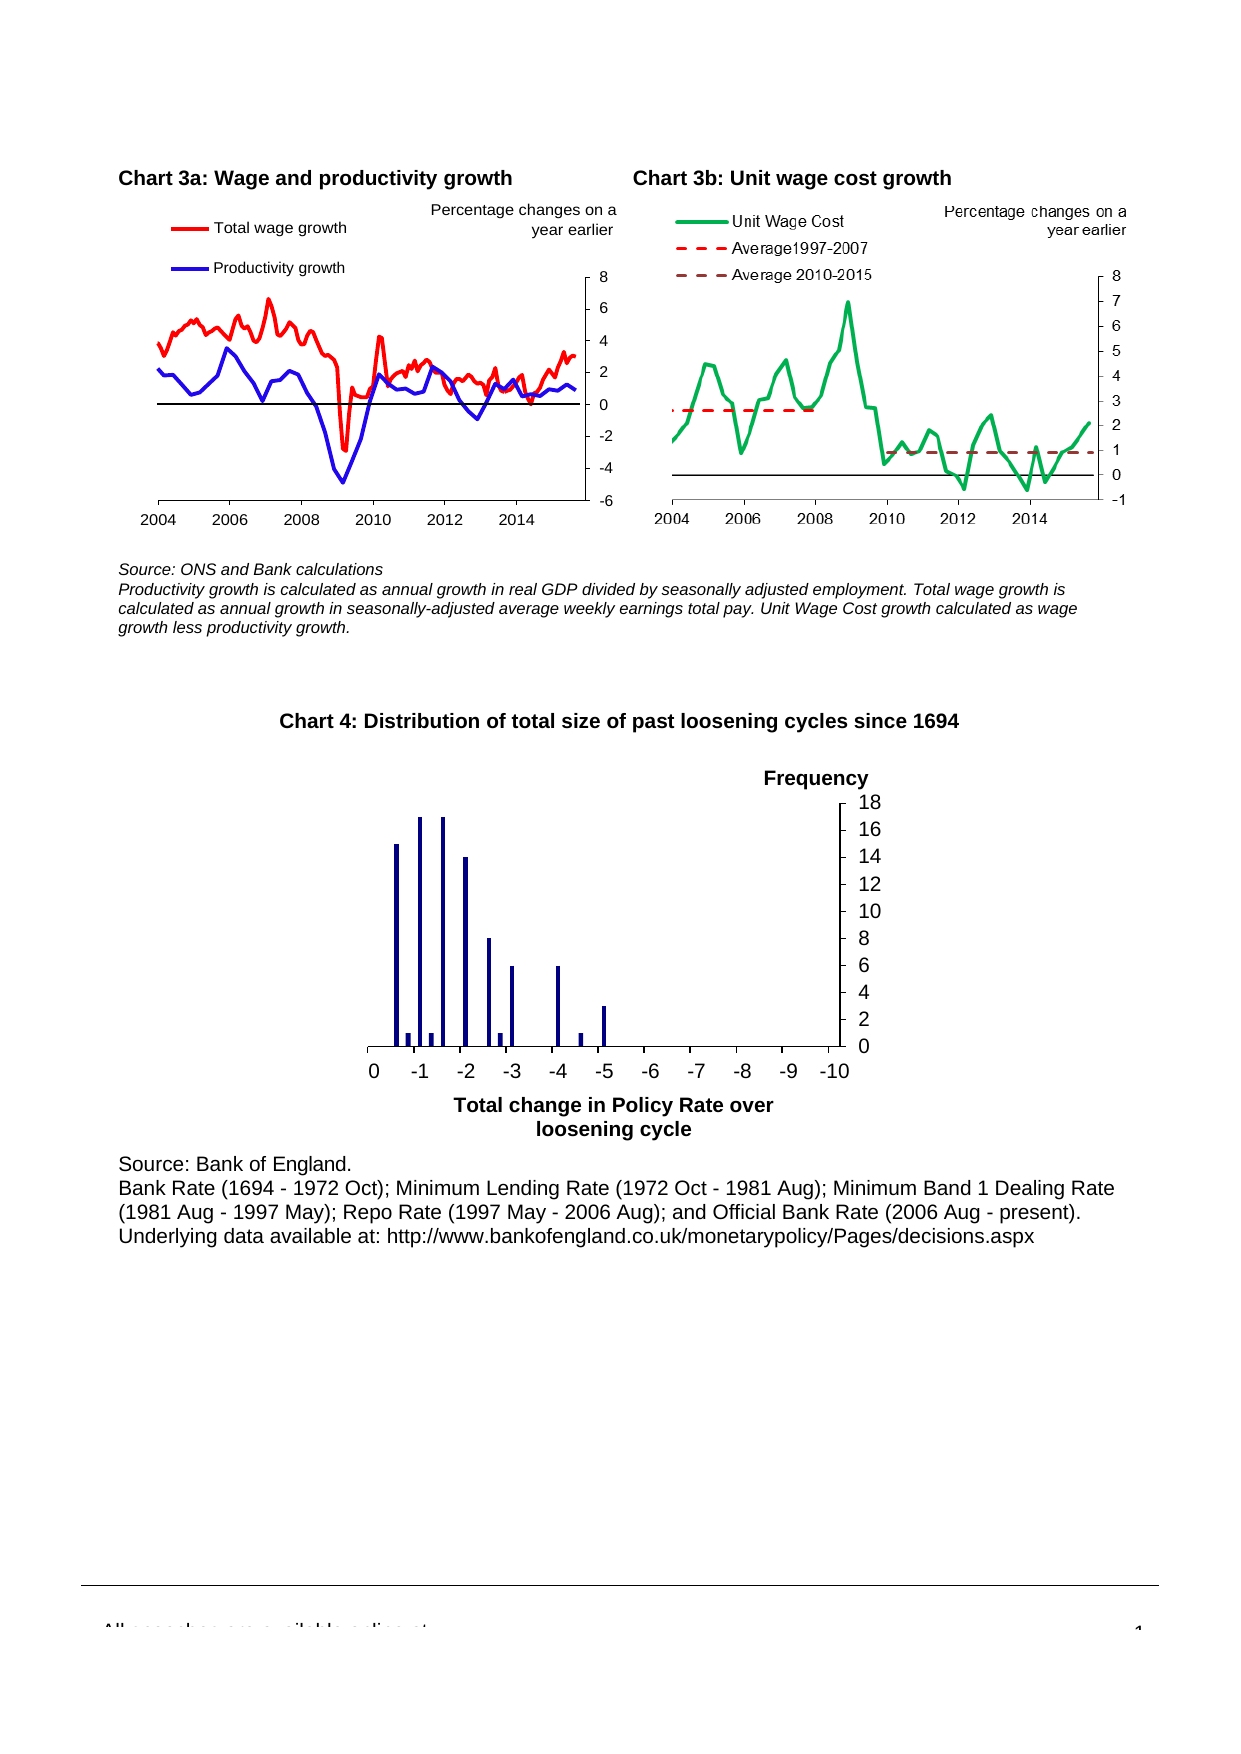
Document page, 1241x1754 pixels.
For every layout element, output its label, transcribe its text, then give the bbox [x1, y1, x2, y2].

text Source: ONS and Bank calculations [118, 560, 1138, 579]
text 2 [858, 1007, 1138, 1031]
text 16 [858, 817, 1138, 841]
text -6 [413, 491, 613, 509]
text 0 -1 -2 -3 -4 -5 -6 -7 -8 -9 -10 [358, 1058, 859, 1082]
text 4 [413, 331, 608, 349]
text 6 [413, 299, 608, 317]
text Percentage changes on a [430, 202, 1138, 219]
text 8 [413, 267, 608, 285]
text 0 [413, 395, 608, 413]
text 12 [858, 871, 1138, 895]
text -4 [413, 459, 613, 477]
picture [654, 206, 1127, 524]
text 8 [858, 926, 1138, 949]
text 6 [858, 952, 1138, 976]
text Bank Rate (1694 - 1972 Oct); Minimum Lending Rate (1972 Oct - 1981 Aug); Minimum Band 1 Dealing Rate (1981 Aug - 1997 May); Repo Rate (1997 May - 2006 Aug); and Official Bank Rate (2006 Aug - present). [118, 1176, 1118, 1224]
text 2004 2006 2008 2010 2012 2014 [140, 510, 1138, 528]
subtitle Total change in Policy Rate over [358, 1093, 869, 1117]
text loosening cycle [358, 1117, 869, 1141]
text 14 [858, 844, 1138, 868]
text Source: Bank of England. [118, 1152, 354, 1176]
text 4 [858, 979, 1138, 1003]
text Productivity growth is calculated as annual growth in real GDP divided by seasonally adjusted employment. Total wage growth is calculated as annual growth in seasonally-adjusted average weekly earnings total pay. Unit Wage Cost growth calculated as wage growth less productivity growth. [118, 579, 1079, 637]
text 18 [858, 790, 1138, 814]
subtitle Chart 4: Distribution of total size of past loosening cycles since 1694 [277, 708, 962, 732]
subtitle Chart 3a: Wage and productivity growth Chart 3b: Unit wage cost growth [118, 166, 1138, 190]
text Underlying data available at: http://www.bankofengland.co.uk/monetarypolicy/Pages/decisions.aspx [118, 1224, 1138, 1248]
text Total wage growth [213, 219, 348, 237]
text 10 [858, 898, 1138, 922]
text year earlier [413, 220, 613, 238]
text 0 [858, 1034, 1138, 1058]
text Frequency [763, 765, 1138, 789]
text -2 [413, 427, 613, 445]
text 2 [413, 363, 608, 381]
